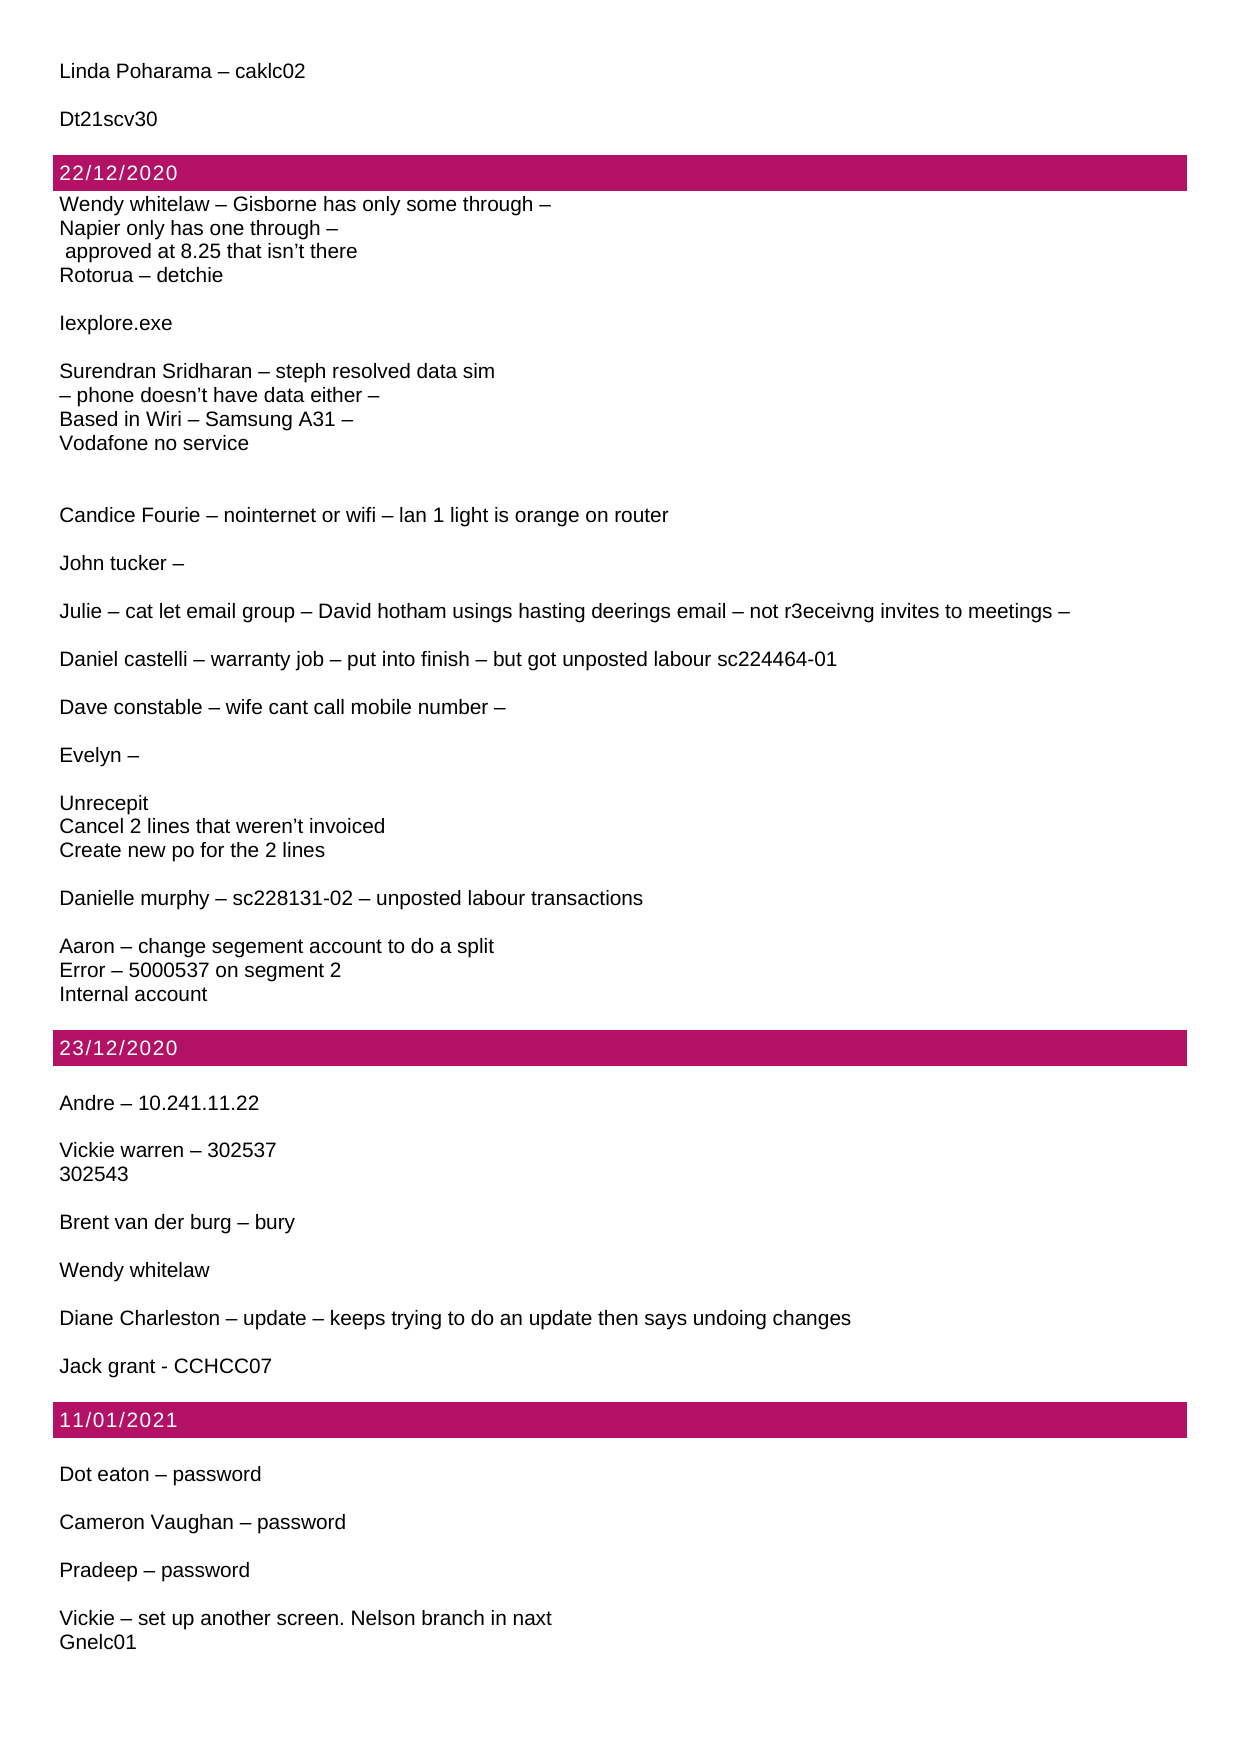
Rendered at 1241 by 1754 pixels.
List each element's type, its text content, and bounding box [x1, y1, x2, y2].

text Create new po for the 2 lines [59, 838, 1181, 862]
text Cancel 2 lines that weren’t invoiced [59, 814, 1181, 838]
text Diane Charleston – update – keeps trying to do an update then says undoing changes [59, 1306, 1181, 1330]
text Dot eaton – password [59, 1462, 1181, 1486]
text Linda Poharama – caklc02 [59, 59, 1181, 83]
subtitle 22/12/2020 [59, 161, 1181, 185]
text Dt21scv30 [59, 107, 1181, 131]
text Rotorua – detchie [59, 263, 1181, 287]
text Vickie warren – 302537 [59, 1138, 1181, 1162]
text 302543 [59, 1162, 1181, 1186]
text Internal account [59, 982, 1181, 1006]
text Dave constable – wife cant call mobile number – [59, 694, 1181, 718]
text Jack grant - CCHCC07 [59, 1354, 1181, 1378]
subtitle 11/01/2021 [59, 1408, 1181, 1432]
text Candice Fourie – nointernet or wifi – lan 1 light is orange on router [59, 503, 1181, 527]
subtitle 23/12/2020 [59, 1036, 1181, 1060]
text Vodafone no service [59, 431, 1181, 455]
text Wendy whitelaw – Gisborne has only some through – [59, 191, 1181, 215]
text Napier only has one through – [59, 215, 1181, 239]
text – phone doesn’t have data either – [59, 383, 1181, 407]
text John tucker – [59, 551, 1181, 575]
text Daniel castelli – warranty job – put into finish – but got unposted labour sc224464-01 [59, 647, 1181, 671]
text Andre – 10.241.11.22 [59, 1090, 1181, 1114]
text Julie – cat let email group – David hotham usings hasting deerings email – not r3eceivng invites to meetings – [59, 599, 1181, 623]
text Error – 5000537 on segment 2 [59, 958, 1181, 982]
text Unrecepit [59, 790, 1181, 814]
text approved at 8.25 that isn’t there [59, 239, 1181, 263]
text Cameron Vaughan – password [59, 1510, 1181, 1534]
text Brent van der burg – bury [59, 1210, 1181, 1234]
text Vickie – set up another screen. Nelson branch in naxt [59, 1606, 1181, 1630]
text Wendy whitelaw [59, 1258, 1181, 1282]
text Pradeep – password [59, 1558, 1181, 1582]
text Surendran Sridharan – steph resolved data sim [59, 359, 1181, 383]
text Based in Wiri – Samsung A31 – [59, 407, 1181, 431]
text Gnelc01 [59, 1630, 1181, 1654]
text Danielle murphy – sc228131-02 – unposted labour transactions [59, 886, 1181, 910]
text Aaron – change segement account to do a split [59, 934, 1181, 958]
text Iexplore.exe [59, 311, 1181, 335]
text Evelyn – [59, 742, 1181, 766]
